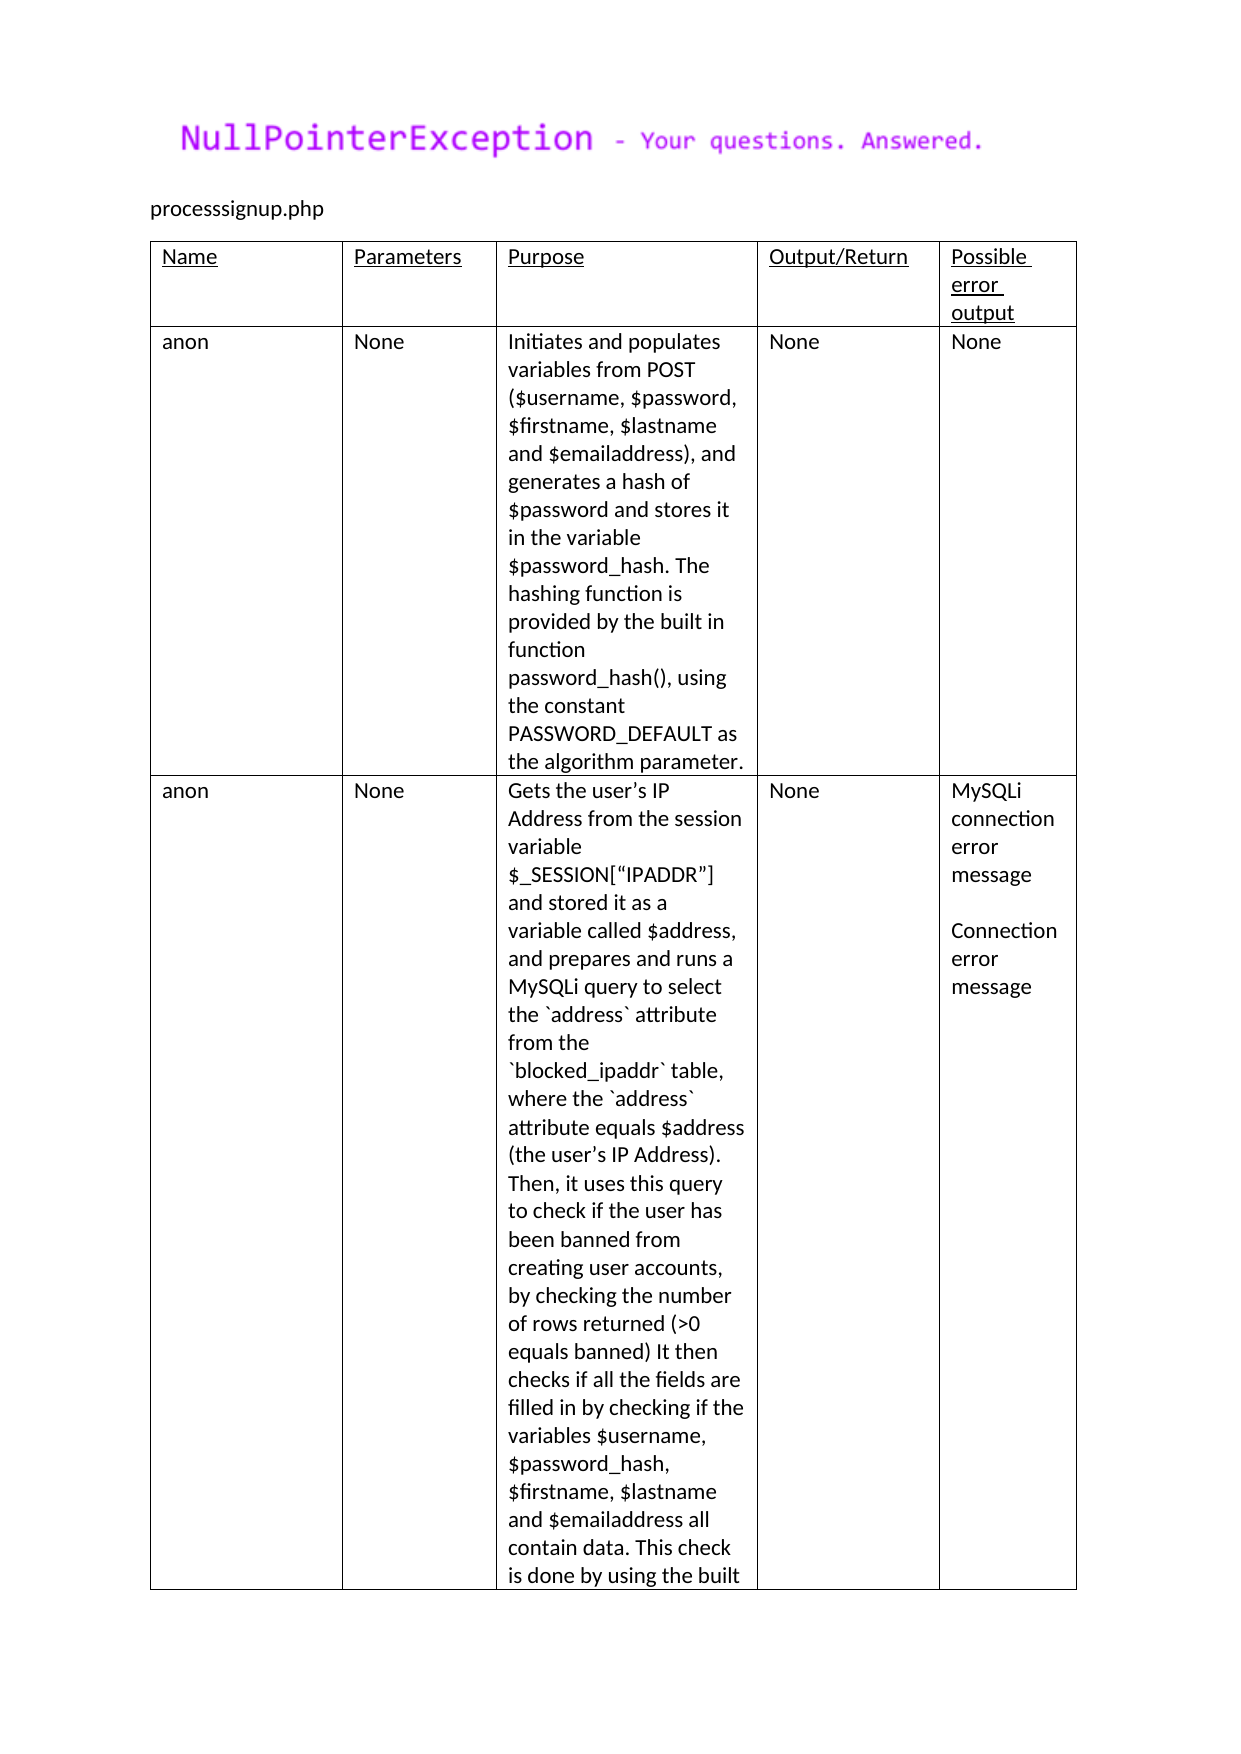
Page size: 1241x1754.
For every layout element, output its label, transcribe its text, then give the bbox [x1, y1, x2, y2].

table_header Purpose [497, 242, 757, 326]
table_header Output/Return [758, 242, 939, 326]
table_header Name [151, 242, 342, 326]
table_cell anon [151, 776, 342, 1589]
table_cell None [758, 776, 939, 1589]
table_cell None [343, 327, 496, 775]
picture [150, 73, 1091, 194]
table_header Possible error output [940, 242, 1076, 326]
text processsignup.php [150, 194, 1090, 222]
table_cell anon [151, 327, 342, 775]
table_header Parameters [343, 242, 496, 326]
table_cell None [940, 327, 1076, 775]
table_cell None [758, 327, 939, 775]
table_cell MySQLi connection error message Connection error message [940, 776, 1076, 1589]
table_cell None [343, 776, 496, 1589]
